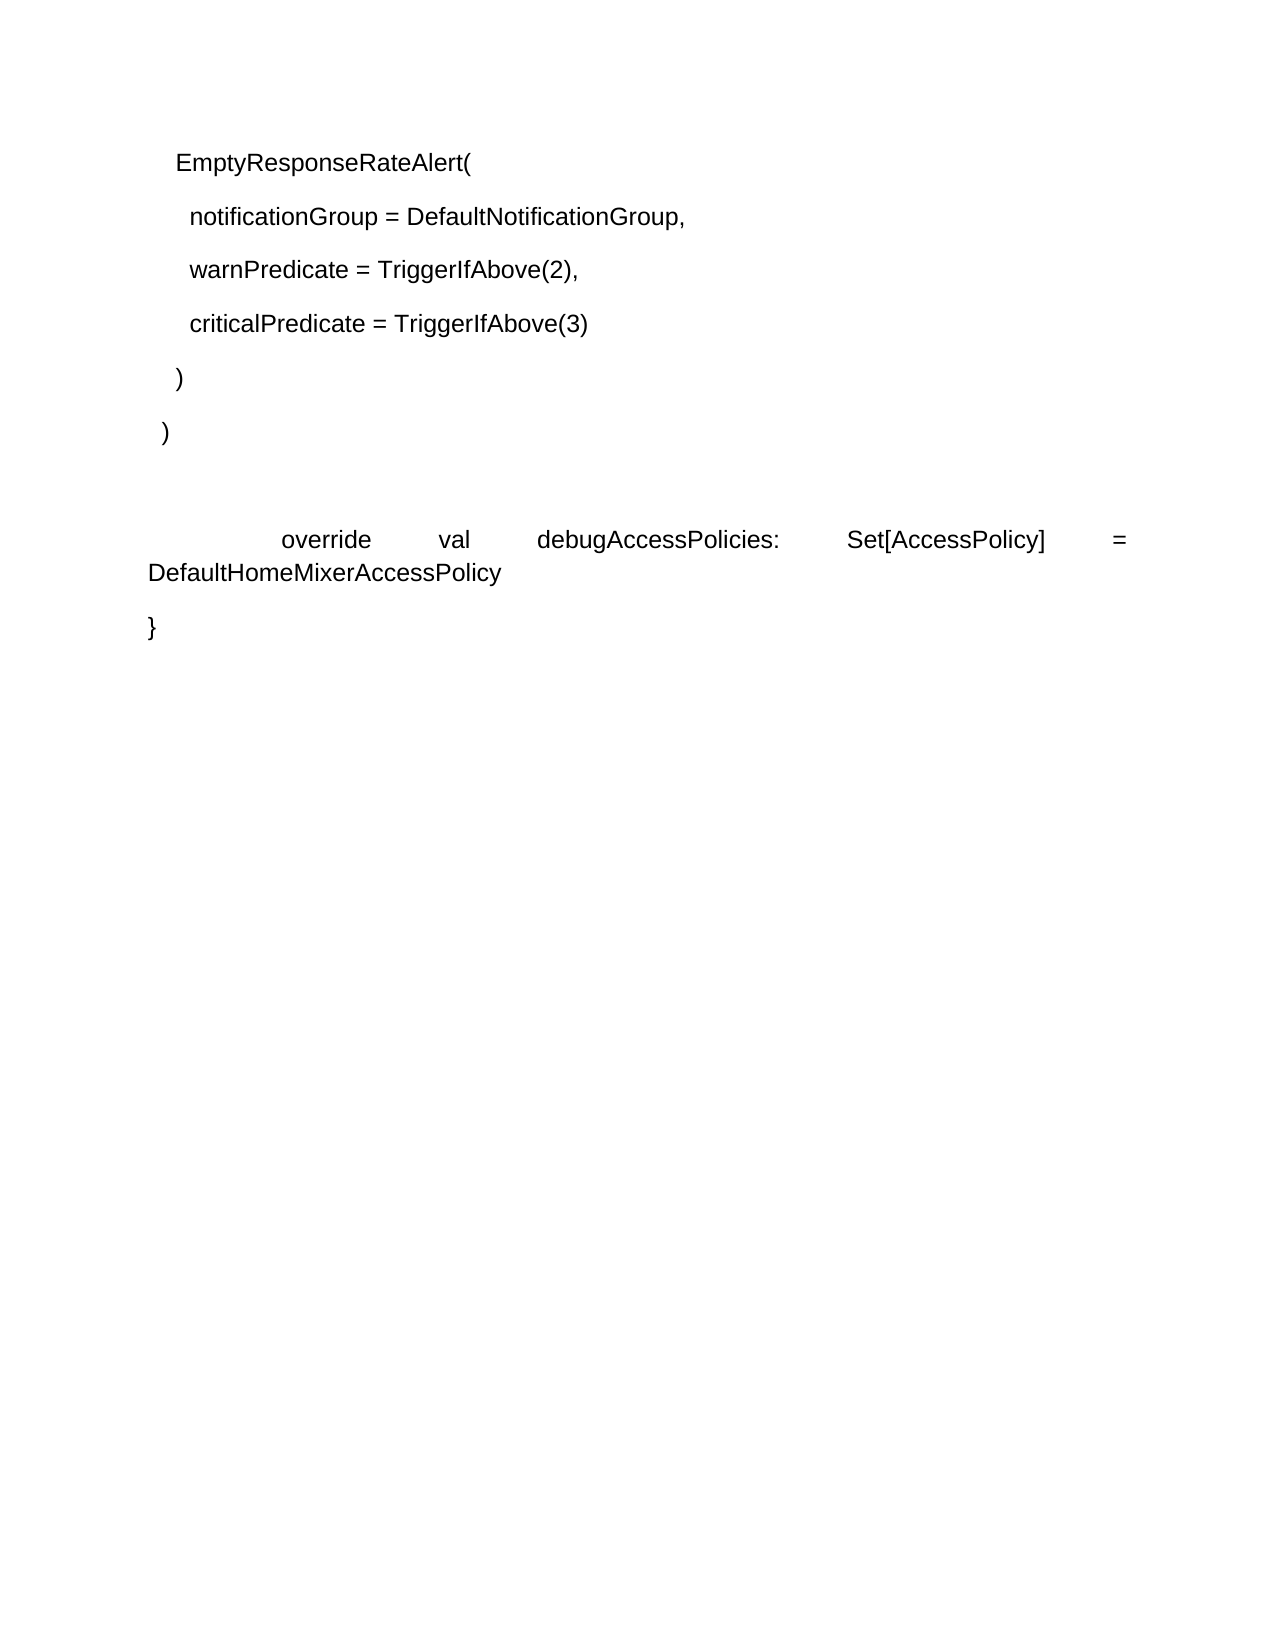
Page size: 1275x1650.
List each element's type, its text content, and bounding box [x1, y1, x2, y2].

text ) [148, 417, 1127, 446]
text EmptyResponseRateAlert( [148, 148, 1127, 176]
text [148, 201, 1127, 230]
text criticalPredicate = TriggerIfAbove(3) [148, 309, 1127, 338]
text override val debugAccessPolicies: Set[AccessPolicy] = DefaultHomeMixerAccessPolicy [148, 524, 1127, 586]
text ) [148, 363, 1127, 392]
text } [148, 611, 1127, 640]
text warnPredicate = TriggerIfAbove(2), [148, 255, 1127, 284]
